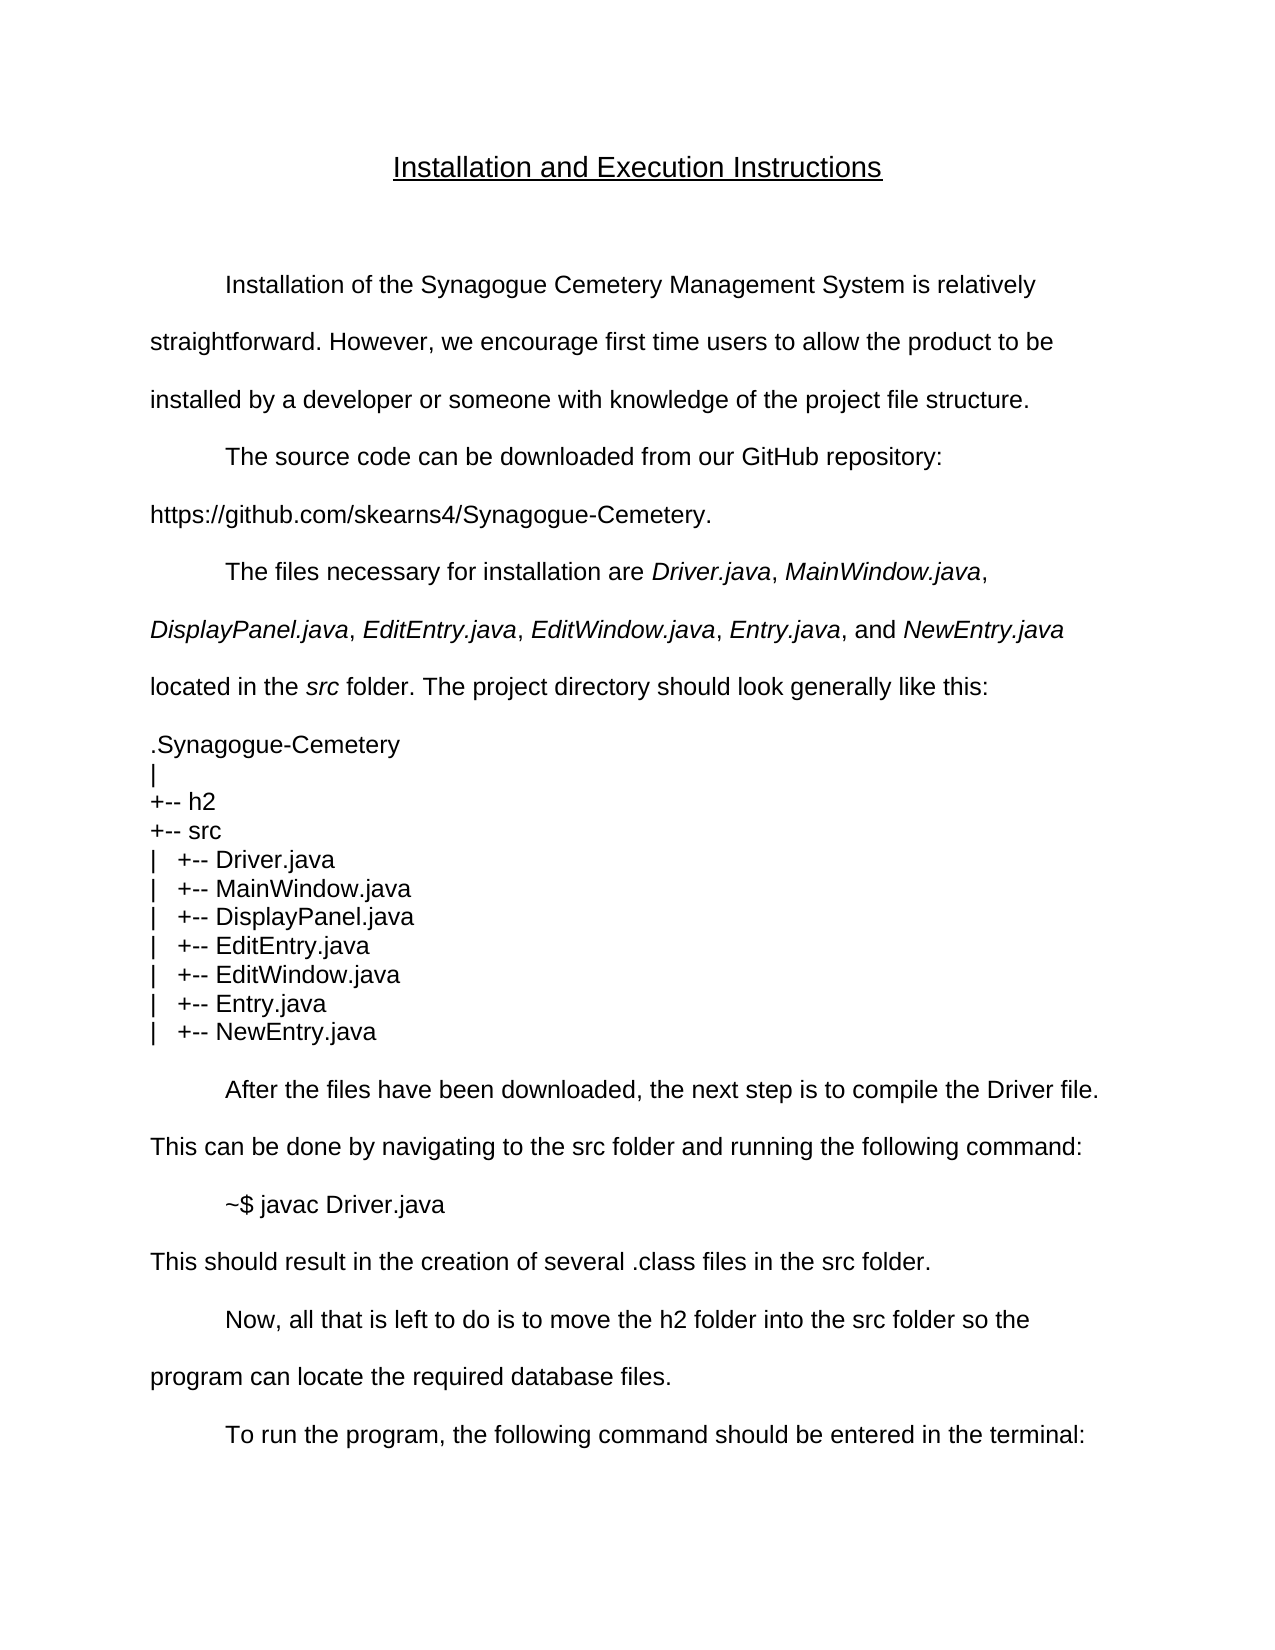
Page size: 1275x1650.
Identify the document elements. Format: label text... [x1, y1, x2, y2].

text ~$ javac Driver.java [150, 1190, 1125, 1218]
text | +-- MainWindow.java [150, 873, 1125, 902]
text | +-- DisplayPanel.java [150, 902, 1125, 931]
text To run the program, the following command should be entered in the terminal: [150, 1420, 1125, 1448]
text The source code can be downloaded from our GitHub repository: https://github.com/skearns4/Synagogue-Cemetery. [150, 442, 1125, 528]
text +-- src [150, 816, 1125, 845]
text Now, all that is left to do is to move the h2 folder into the src folder so the program can locate the required database files. [150, 1305, 1125, 1391]
text After the files have been downloaded, the next step is to compile the Driver file. This can be done by navigating to the src folder and running the following command: [150, 1075, 1125, 1161]
text This should result in the creation of several .class files in the src folder. [150, 1247, 1125, 1276]
text .Synagogue-Cemetery [150, 730, 1125, 758]
text | +-- NewEntry.java [150, 1017, 1125, 1046]
text | [150, 758, 1125, 787]
text Installation and Execution Instructions [150, 150, 1125, 183]
text Installation of the Synagogue Cemetery Management System is relatively straightforward. However, we encourage first time users to allow the product to be installed by a developer or someone with knowledge of the project file structure. [150, 270, 1125, 413]
text | +-- EditWindow.java [150, 960, 1125, 988]
text | +-- Entry.java [150, 988, 1125, 1017]
text The files necessary for installation are Driver.java, MainWindow.java, DisplayPanel.java, EditEntry.java, EditWindow.java, Entry.java, and NewEntry.java located in the src folder. The project directory should look generally like this: [150, 557, 1125, 701]
text | +-- EditEntry.java [150, 931, 1125, 960]
text +-- h2 [150, 787, 1125, 816]
text | +-- Driver.java [150, 845, 1125, 873]
